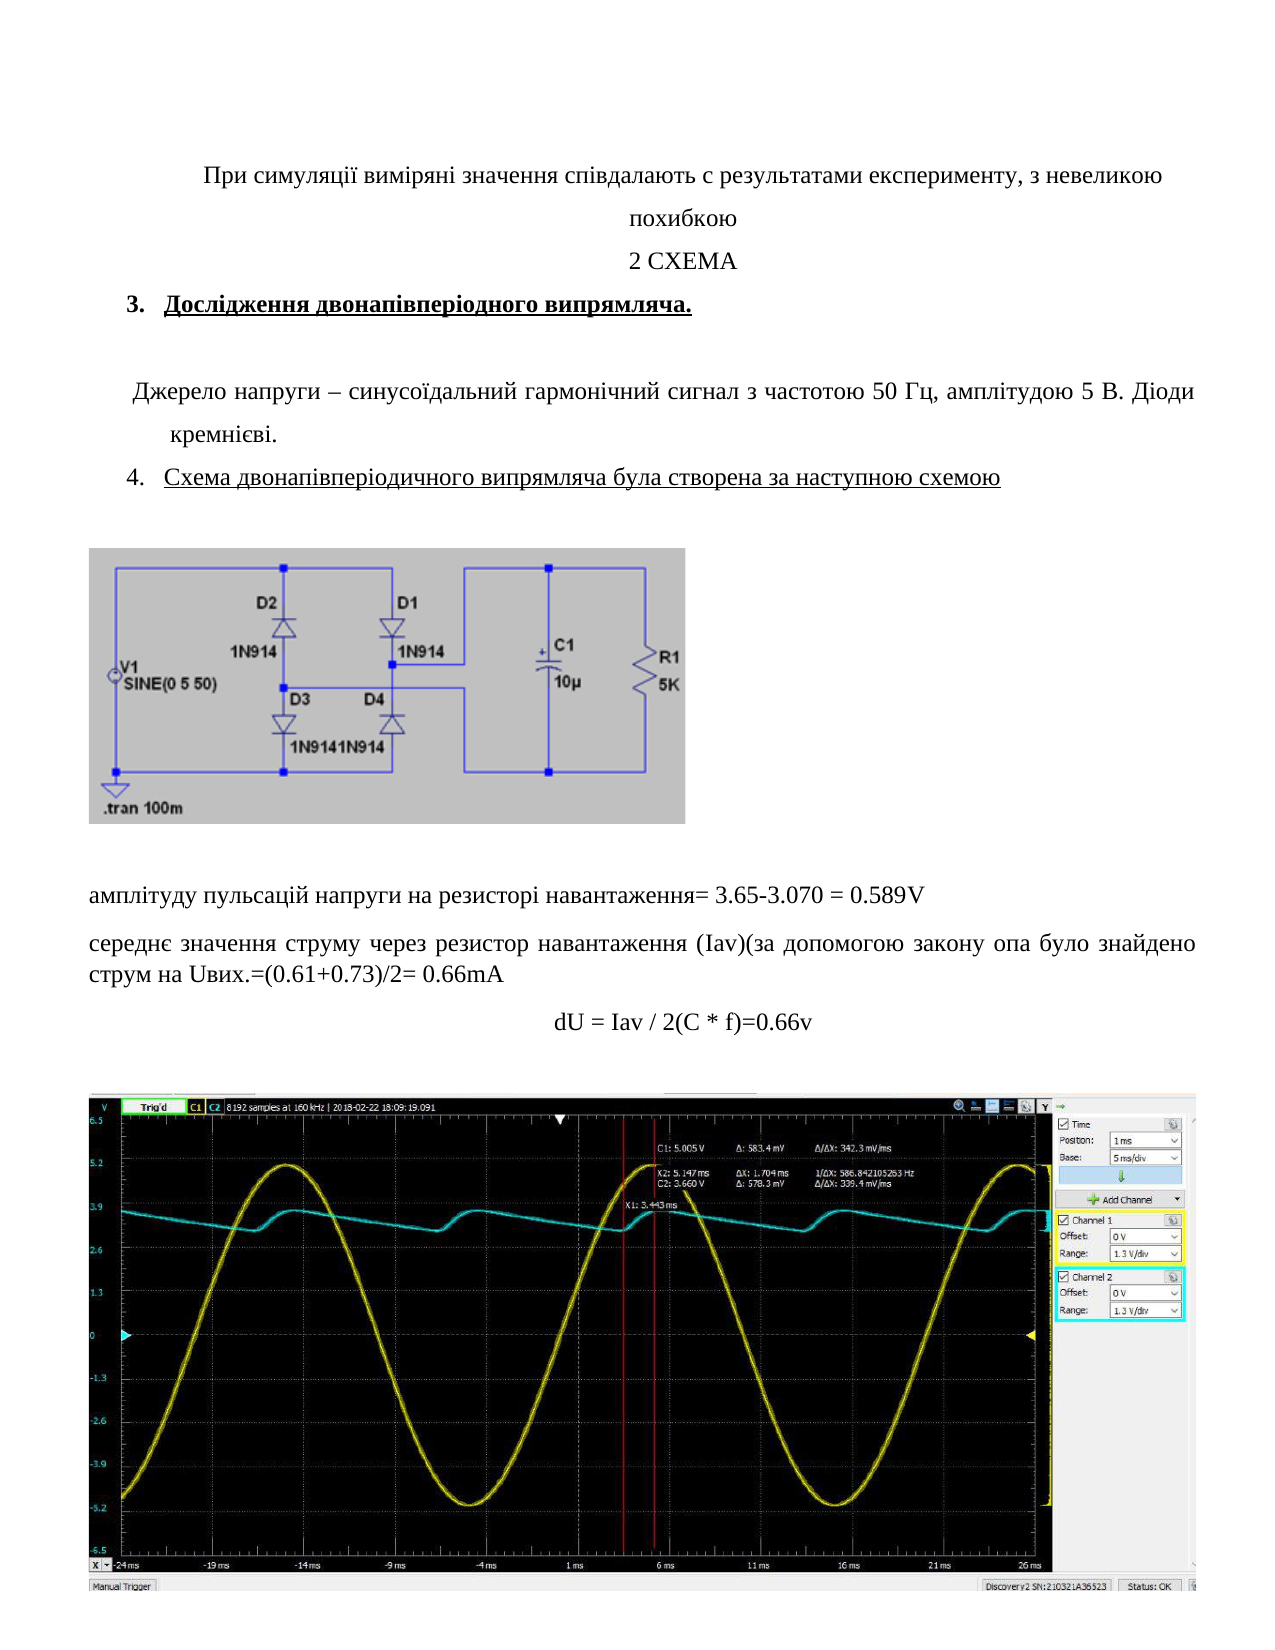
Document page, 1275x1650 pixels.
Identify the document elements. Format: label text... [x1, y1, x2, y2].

text При симуляції виміряні значення співдалають с результатами експерименту, з невеликою похибкою [170, 160, 1196, 232]
text амплітуду пульсацій напруги на резисторі навантаження= 3.65-3.070 = 0.589V [89, 880, 1196, 909]
list Схема двонапівперіодичного випрямляча була створена за наступною схемою [126, 462, 1196, 491]
text середнє значення струму через резистор навантаження (Iav)(за допомогою закону опа було знайдено струм на Uвих.=(0.61+0.73)/2= 0.66mA [89, 928, 1196, 988]
text dU = Iav / 2(C * f)=0.66v [170, 1007, 1196, 1036]
picture [88, 548, 686, 824]
list Дослідження двонапівперіодного випрямляча. [126, 289, 1196, 318]
picture [88, 1093, 1197, 1591]
text Джерело напруги – синусоїдальний гармонічний сигнал з частотою 50 Гц, амплітудою 5 В. Діоди кремнієві. [132, 376, 1196, 448]
text 2 СХЕМА [170, 246, 1196, 275]
